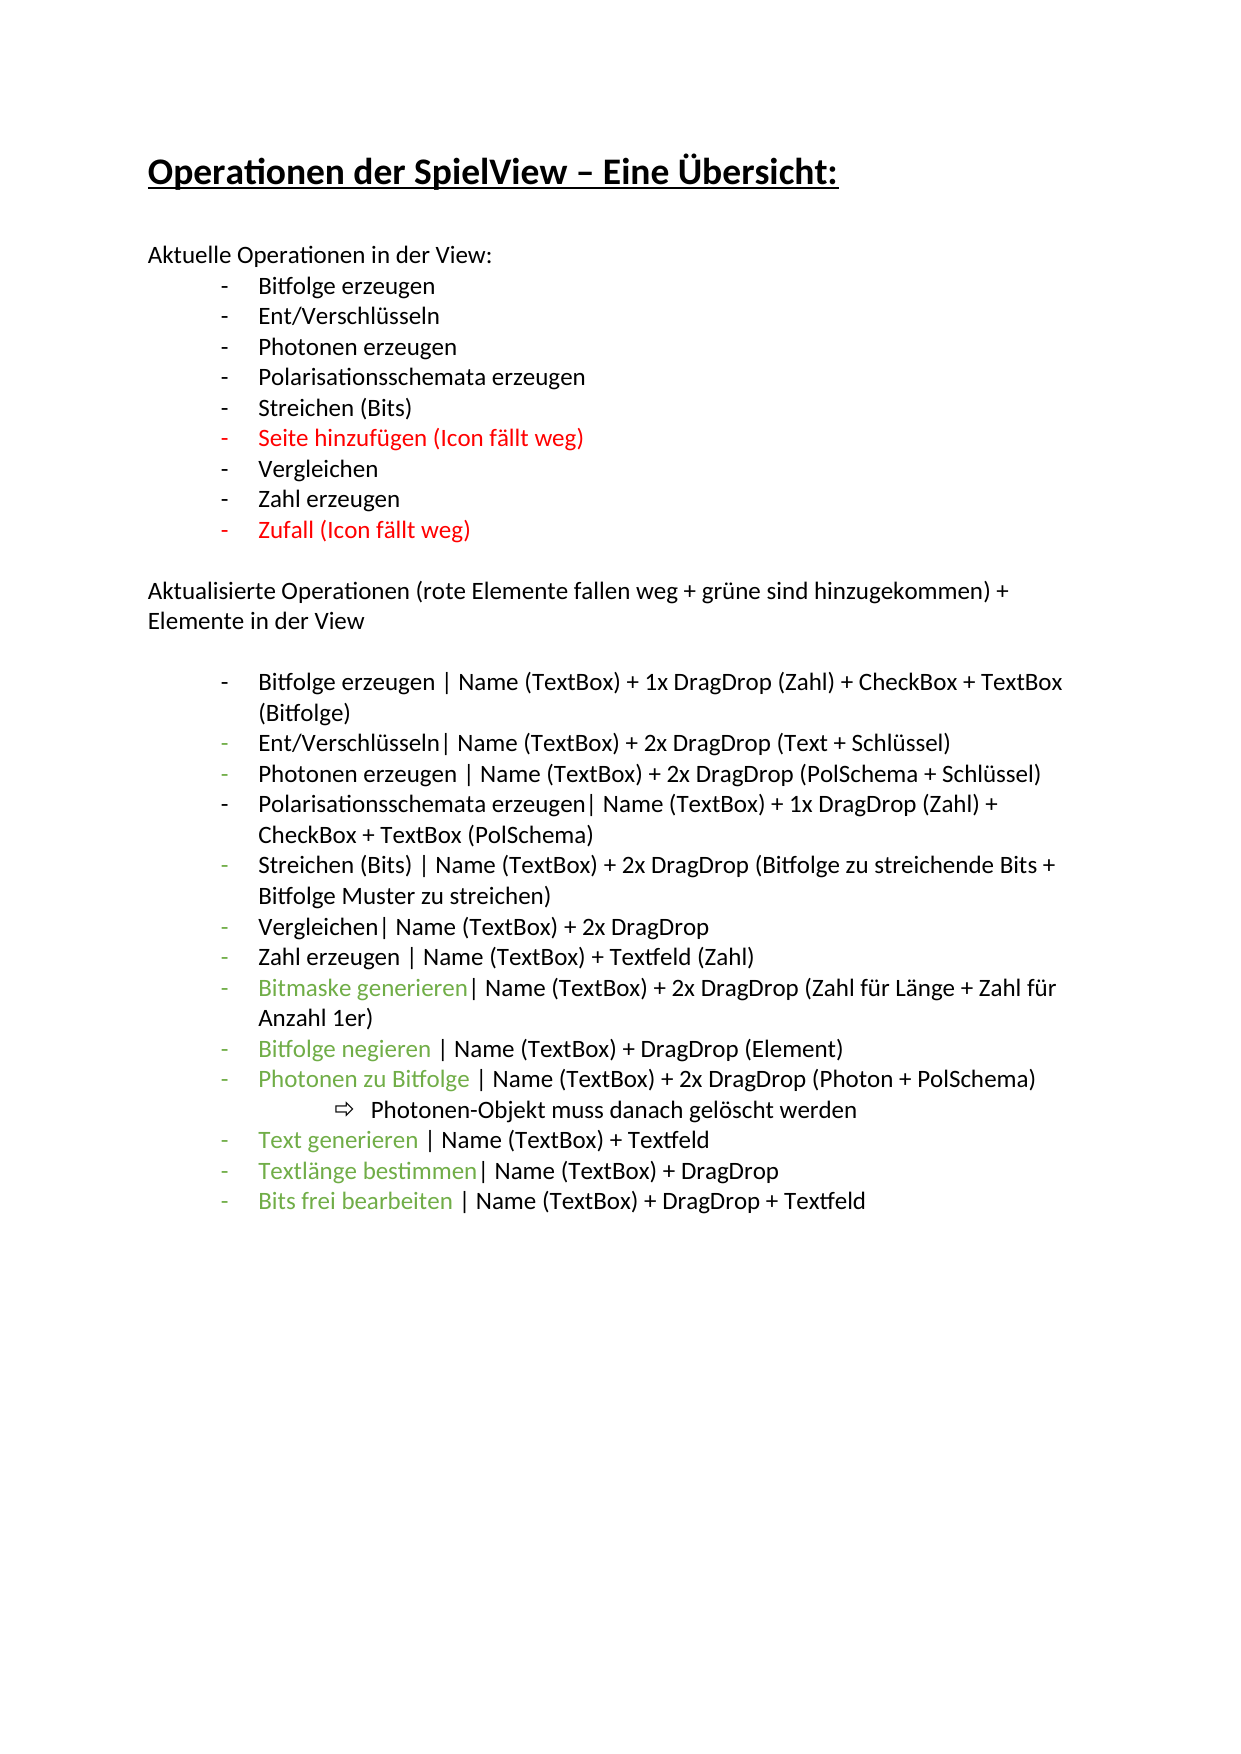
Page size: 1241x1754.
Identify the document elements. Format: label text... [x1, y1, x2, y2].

list Bitfolge erzeugen | Name (TextBox) + 1x DragDrop (Zahl) + CheckBox + TextBox (Bitfolge) [221, 667, 1093, 728]
list Bitmaske generieren| Name (TextBox) + 2x DragDrop (Zahl für Länge + Zahl für Anzahl 1er) [221, 972, 1093, 1033]
list Zahl erzeugen [221, 483, 1093, 514]
list Photonen erzeugen | Name (TextBox) + 2x DragDrop (PolSchema + Schlüssel) [221, 758, 1093, 789]
list Bits frei bearbeiten | Name (TextBox) + DragDrop + Textfeld [221, 1185, 1093, 1216]
list Seite hinzufügen (Icon fällt weg) [221, 422, 1093, 453]
list Vergleichen [221, 453, 1093, 483]
list Bitfolge negieren | Name (TextBox) + DragDrop (Element) [221, 1033, 1093, 1063]
list Textlänge bestimmen| Name (TextBox) + DragDrop [221, 1155, 1093, 1185]
list Vergleichen| Name (TextBox) + 2x DragDrop [221, 911, 1093, 941]
list Zufall (Icon fällt weg) [221, 514, 1093, 544]
text Operationen der SpielView – Eine Übersicht: [148, 148, 1093, 193]
list Polarisationsschemata erzeugen| Name (TextBox) + 1x DragDrop (Zahl) + CheckBox + TextBox (PolSchema) [221, 789, 1093, 850]
list Photonen erzeugen [221, 331, 1093, 361]
list Ent/Verschlüsseln [221, 300, 1093, 331]
list Polarisationsschemata erzeugen [221, 361, 1093, 392]
list Text generieren | Name (TextBox) + Textfeld [221, 1124, 1093, 1155]
list Streichen (Bits) [221, 392, 1093, 422]
list Ent/Verschlüsseln| Name (TextBox) + 2x DragDrop (Text + Schlüssel) [221, 728, 1093, 758]
text Aktuelle Operationen in der View: [148, 239, 1093, 270]
list Bitfolge erzeugen [221, 270, 1093, 300]
list Photonen zu Bitfolge | Name (TextBox) + 2x DragDrop (Photon + PolSchema) [221, 1063, 1093, 1094]
list Streichen (Bits) | Name (TextBox) + 2x DragDrop (Bitfolge zu streichende Bits + Bitfolge Muster zu streichen) [221, 850, 1093, 911]
text Aktualisierte Operationen (rote Elemente fallen weg + grüne sind hinzugekommen) + Elemente in der View [148, 575, 1093, 636]
list Photonen-Objekt muss danach gelöscht werden [333, 1094, 1093, 1124]
list Zahl erzeugen | Name (TextBox) + Textfeld (Zahl) [221, 941, 1093, 972]
